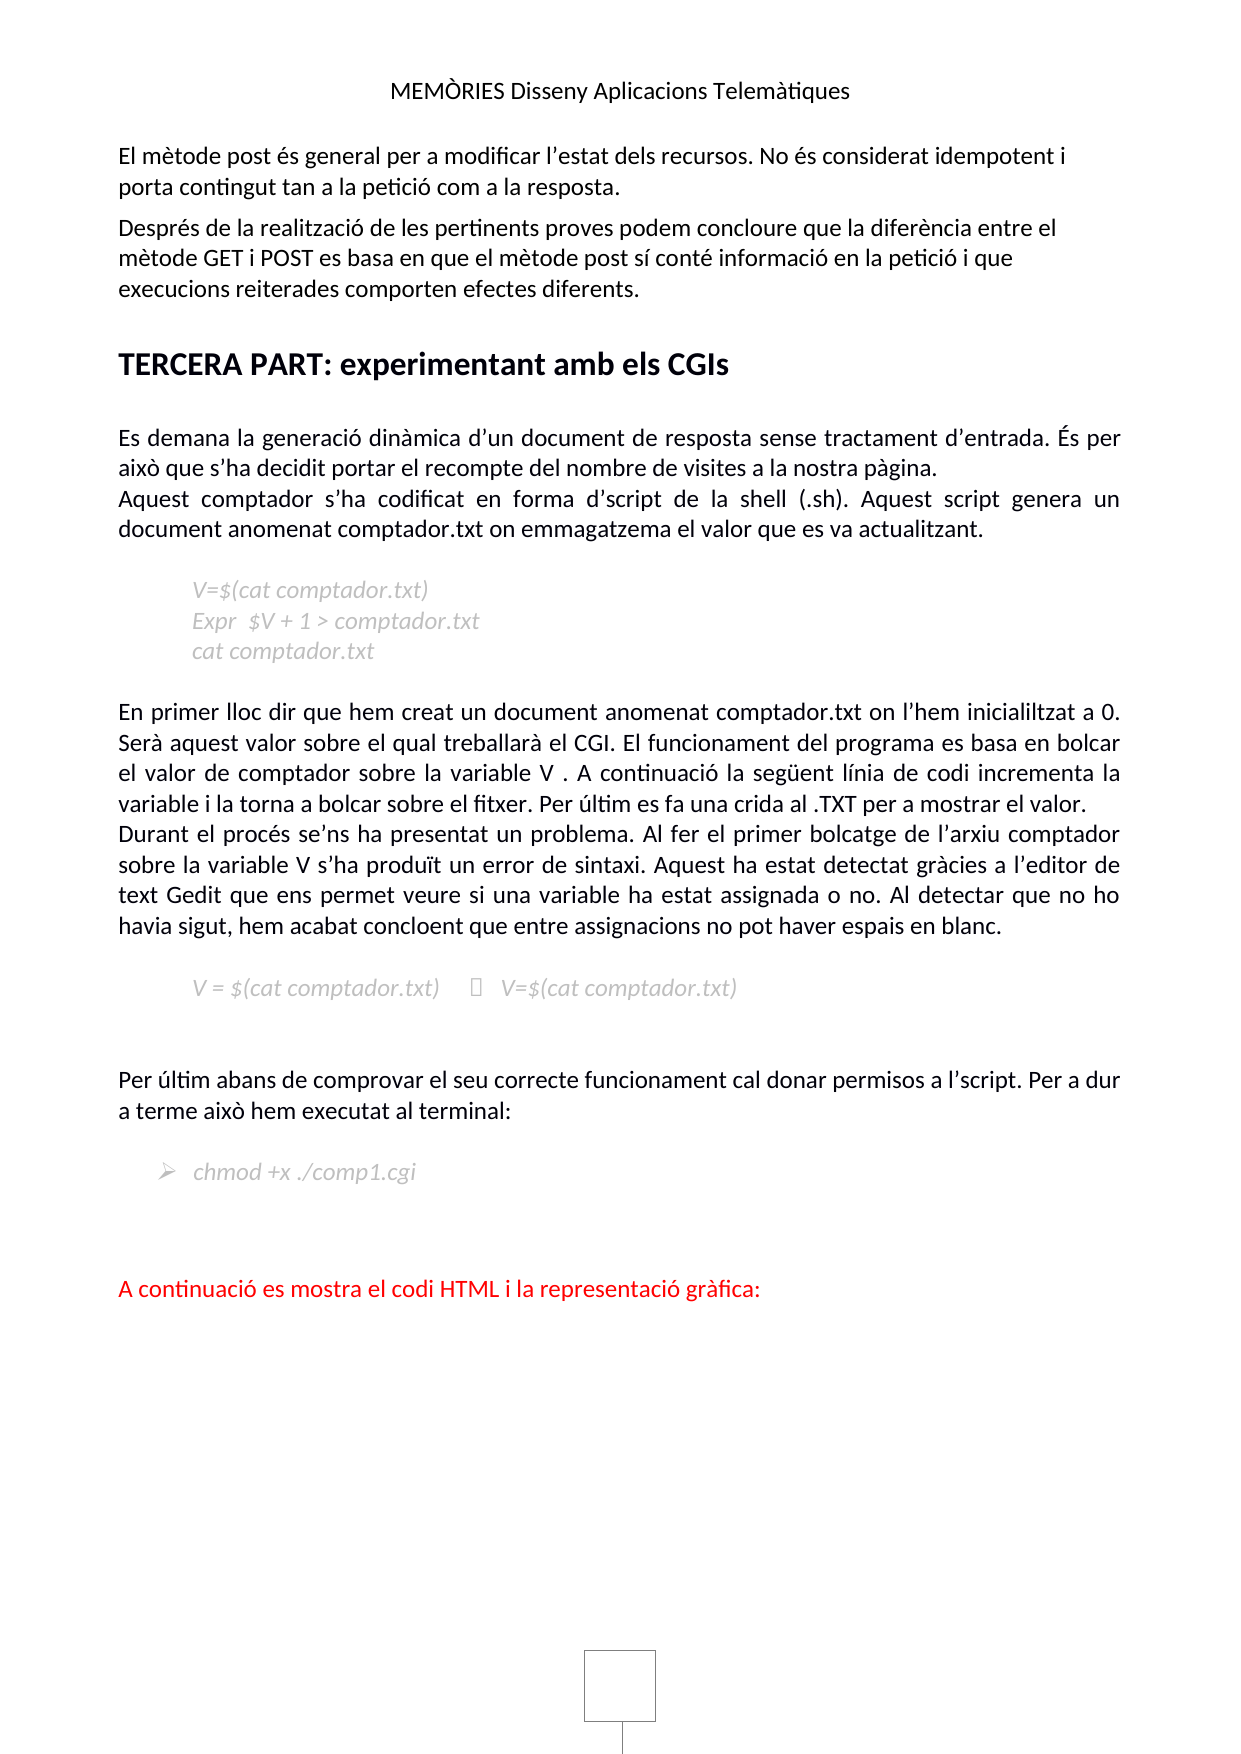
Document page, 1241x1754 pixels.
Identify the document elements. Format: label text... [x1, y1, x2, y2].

text A continuació es mostra el codi HTML i la representació gràfica: [118, 1273, 1122, 1303]
text Per últim abans de comprovar el seu correcte funcionament cal donar permisos a l’script. Per a dur a terme això hem executat al terminal: [118, 1064, 1122, 1126]
text El mètode post és general per a modificar l’estat dels recursos. No és considerat idempotent i porta contingut tan a la petició com a la resposta. [118, 141, 1122, 202]
text En primer lloc dir que hem creat un document anomenat comptador.txt on l’hem inicialiltzat a 0. Serà aquest valor sobre el qual treballarà el CGI. El funcionament del programa es basa en bolcar el valor de comptador sobre la variable V . A continuació la següent línia de codi incrementa la variable i la torna a bolcar sobre el fitxer. Per últim es fa una crida al .TXT per a mostrar el valor. [118, 696, 1122, 818]
text V=$(cat comptador.txt) [192, 574, 1122, 605]
text Es demana la generació dinàmica d’un document de resposta sense tractament d’entrada. És per això que s’ha decidit portar el recompte del nombre de visites a la nostra pàgina. [118, 422, 1122, 483]
text TERCERA PART: experimentant amb els CGIs [118, 343, 1122, 383]
text Durant el procés se’ns ha presentat un problema. Al fer el primer bolcatge de l’arxiu comptador sobre la variable V s’ha produït un error de sintaxi. Aquest ha estat detectat gràcies a l’editor de text Gedit que ens permet veure si una variable ha estat assignada o no. Al detectar que no ho havia sigut, hem acabat concloent que entre assignacions no pot haver espais en blanc. [118, 818, 1122, 941]
text Després de la realització de les pertinents proves podem concloure que la diferència entre el mètode GET i POST es basa en que el mètode post sí conté informació en la petició i que execucions reiterades comporten efectes diferents. [118, 212, 1122, 303]
text Aquest comptador s’ha codificat en forma d’script de la shell (.sh). Aquest script genera un document anomenat comptador.txt on emmagatzema el valor que es va actualitzant. [118, 483, 1122, 544]
text cat comptador.txt [192, 635, 1122, 666]
text Expr $V + 1 > comptador.txt [192, 605, 1122, 635]
text V = $(cat comptador.txt)  V=$(cat comptador.txt) [118, 969, 1122, 1003]
list chmod +x ./comp1.cgi [156, 1156, 1122, 1187]
